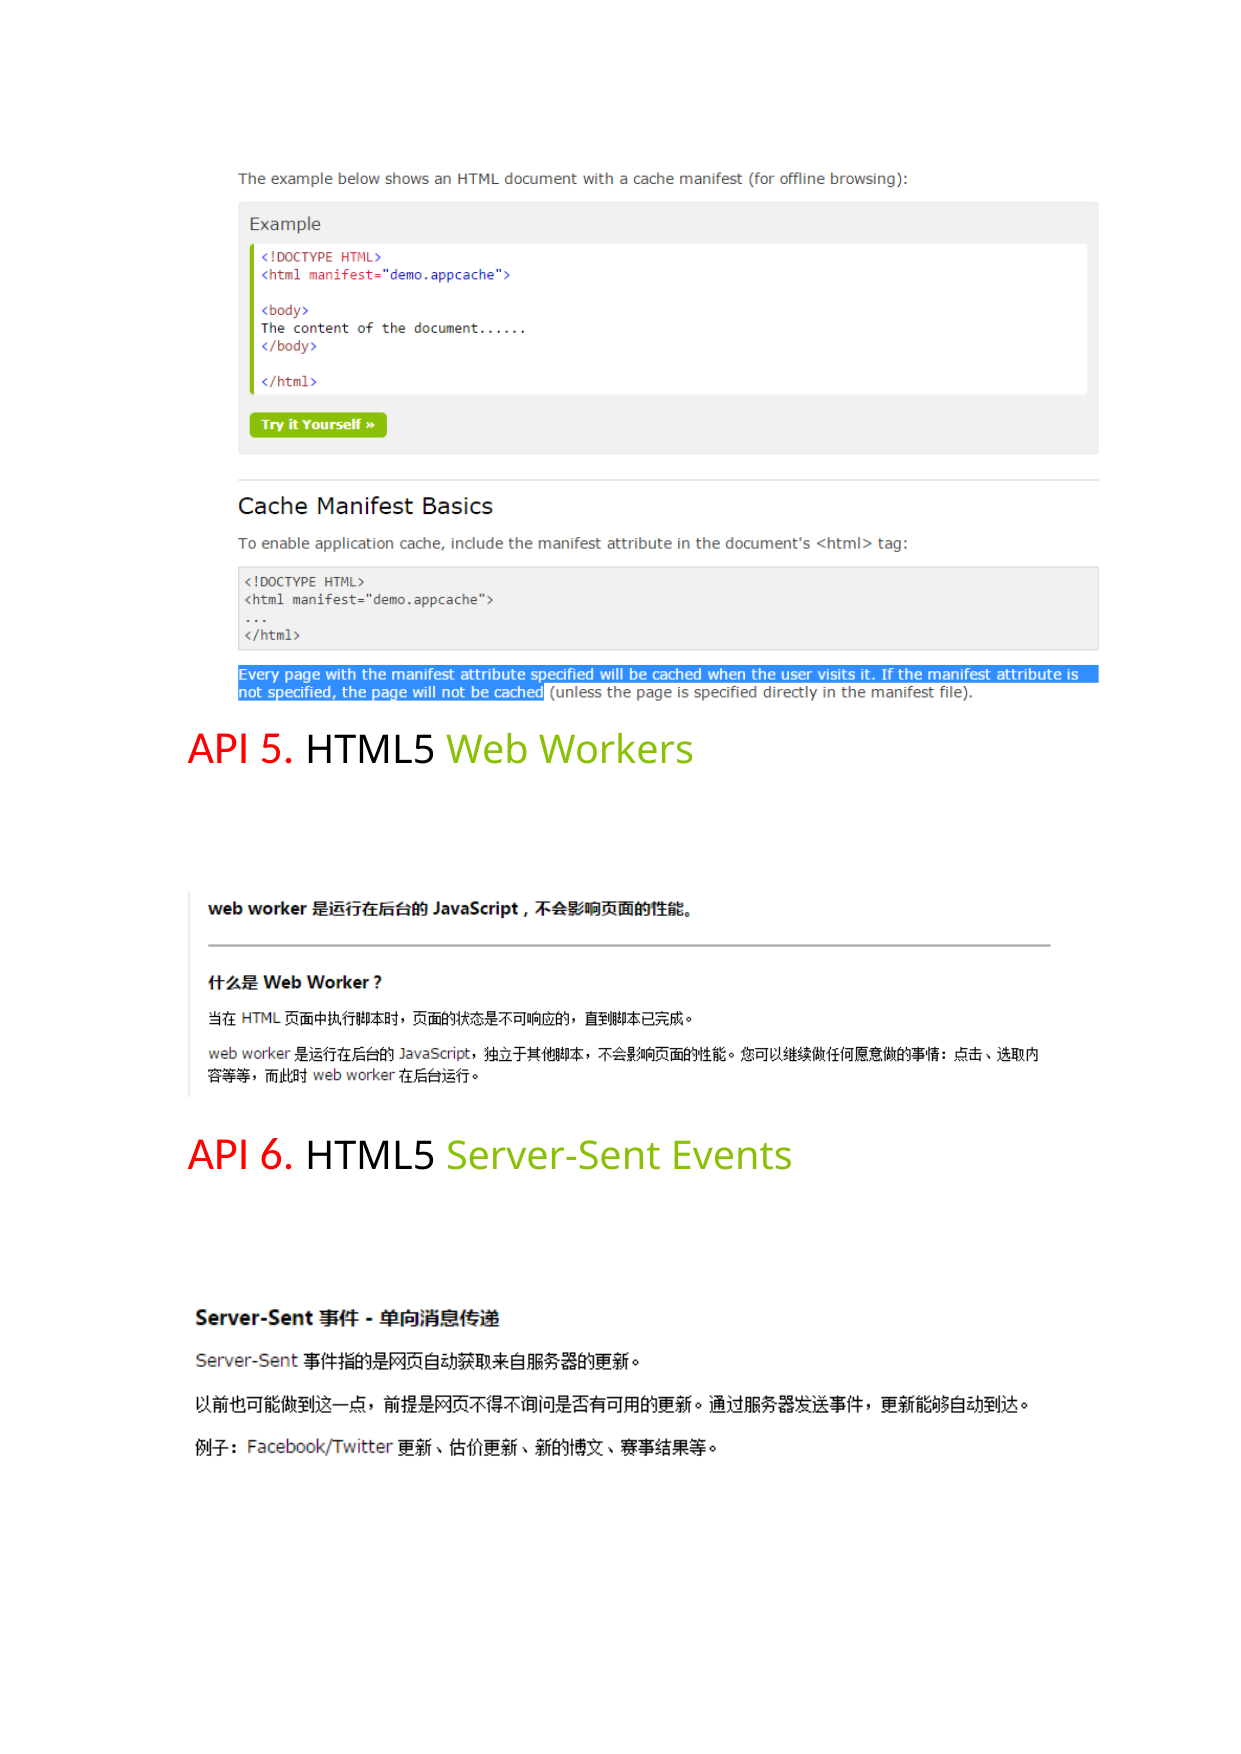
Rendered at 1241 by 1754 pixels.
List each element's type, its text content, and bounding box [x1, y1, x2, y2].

subtitle API 6. HTML5 Server-Sent Events [187, 1120, 1053, 1185]
picture [233, 162, 1099, 709]
picture [187, 1298, 1053, 1479]
picture [187, 892, 1053, 1097]
subtitle API 5. HTML5 Web Workers [187, 714, 1053, 779]
